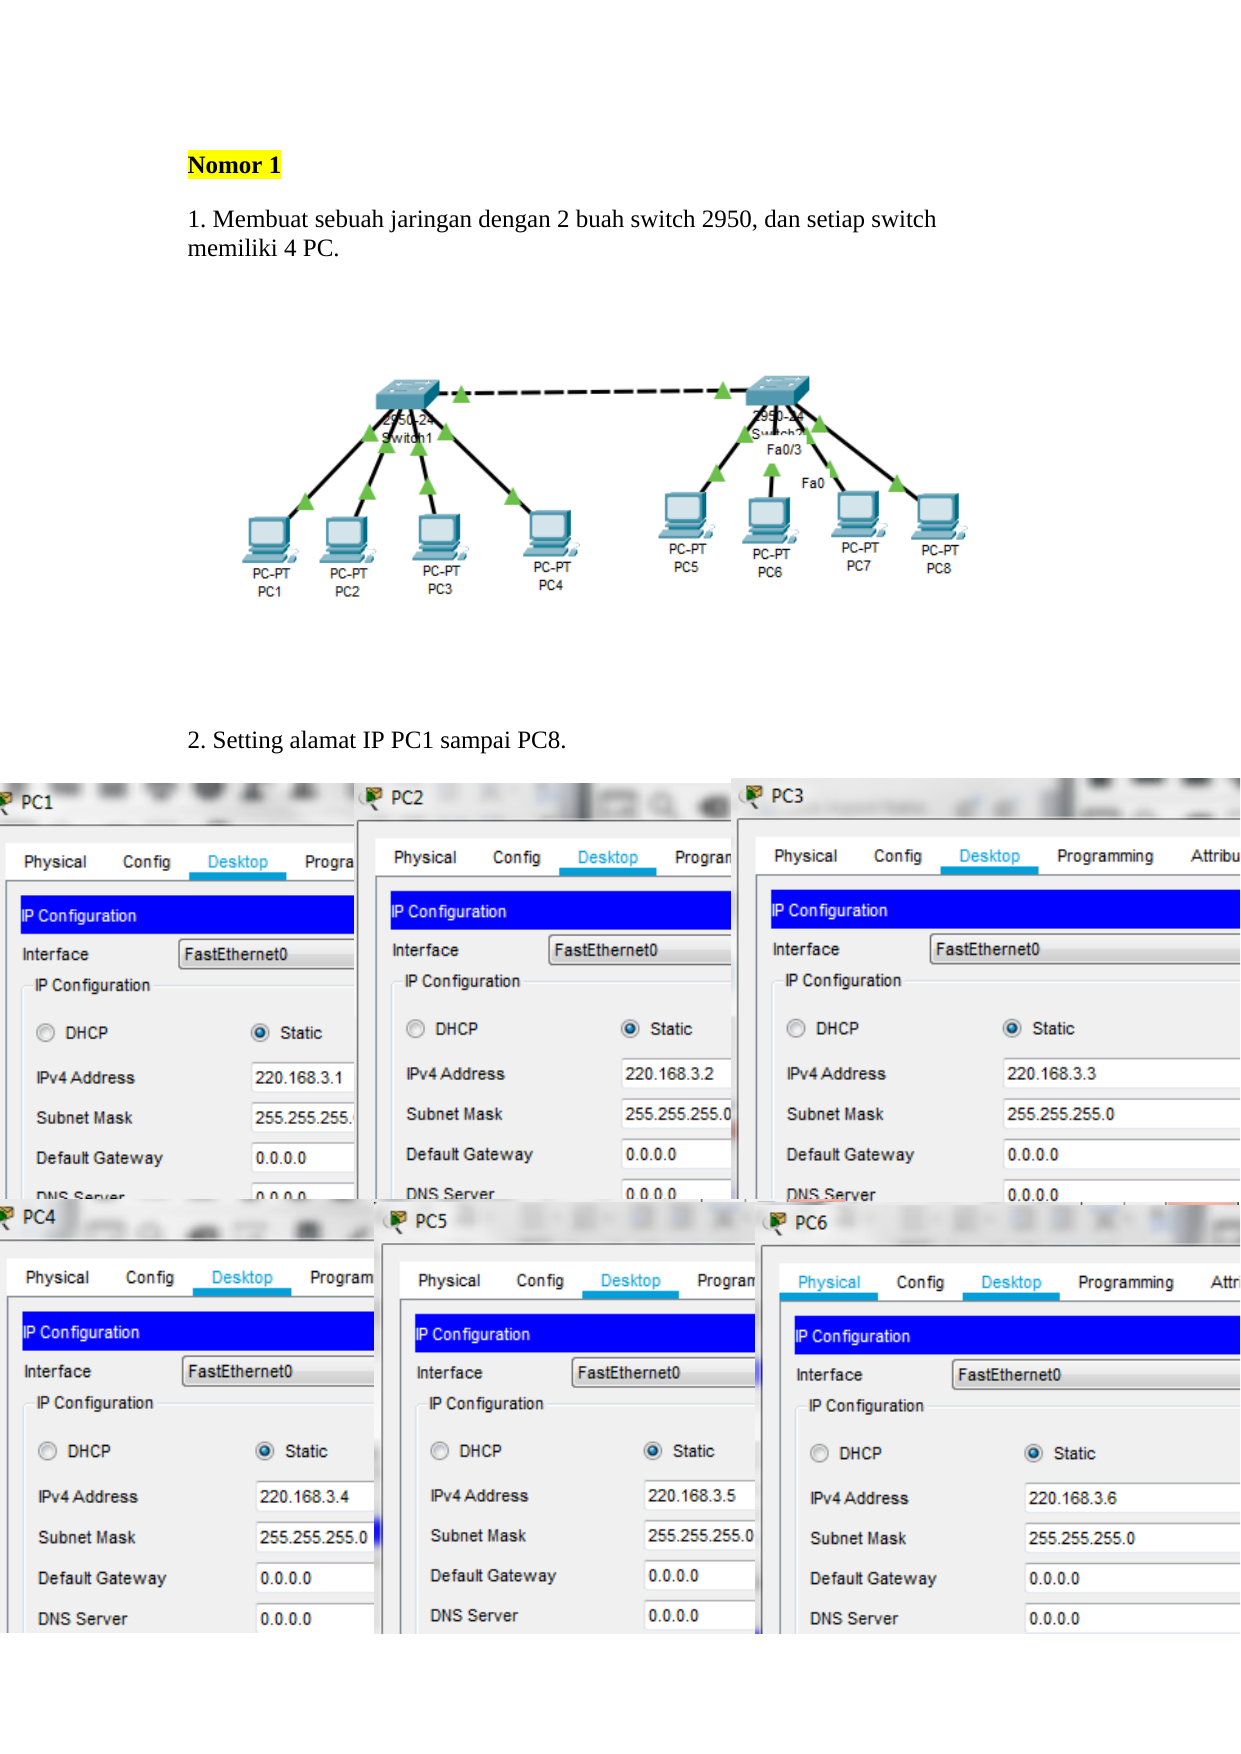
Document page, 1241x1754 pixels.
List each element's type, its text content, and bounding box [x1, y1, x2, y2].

text 2. Setting alamat IP PC1 sampai PC8. [187, 700, 1053, 753]
text Nomor 1 1. Membuat sebuah jaringan dengan 2 buah switch 2950, dan setiap switch [187, 150, 1053, 233]
picture [187, 261, 1053, 700]
text memiliki 4 PC. [187, 233, 1053, 261]
picture [0, 778, 1241, 1634]
